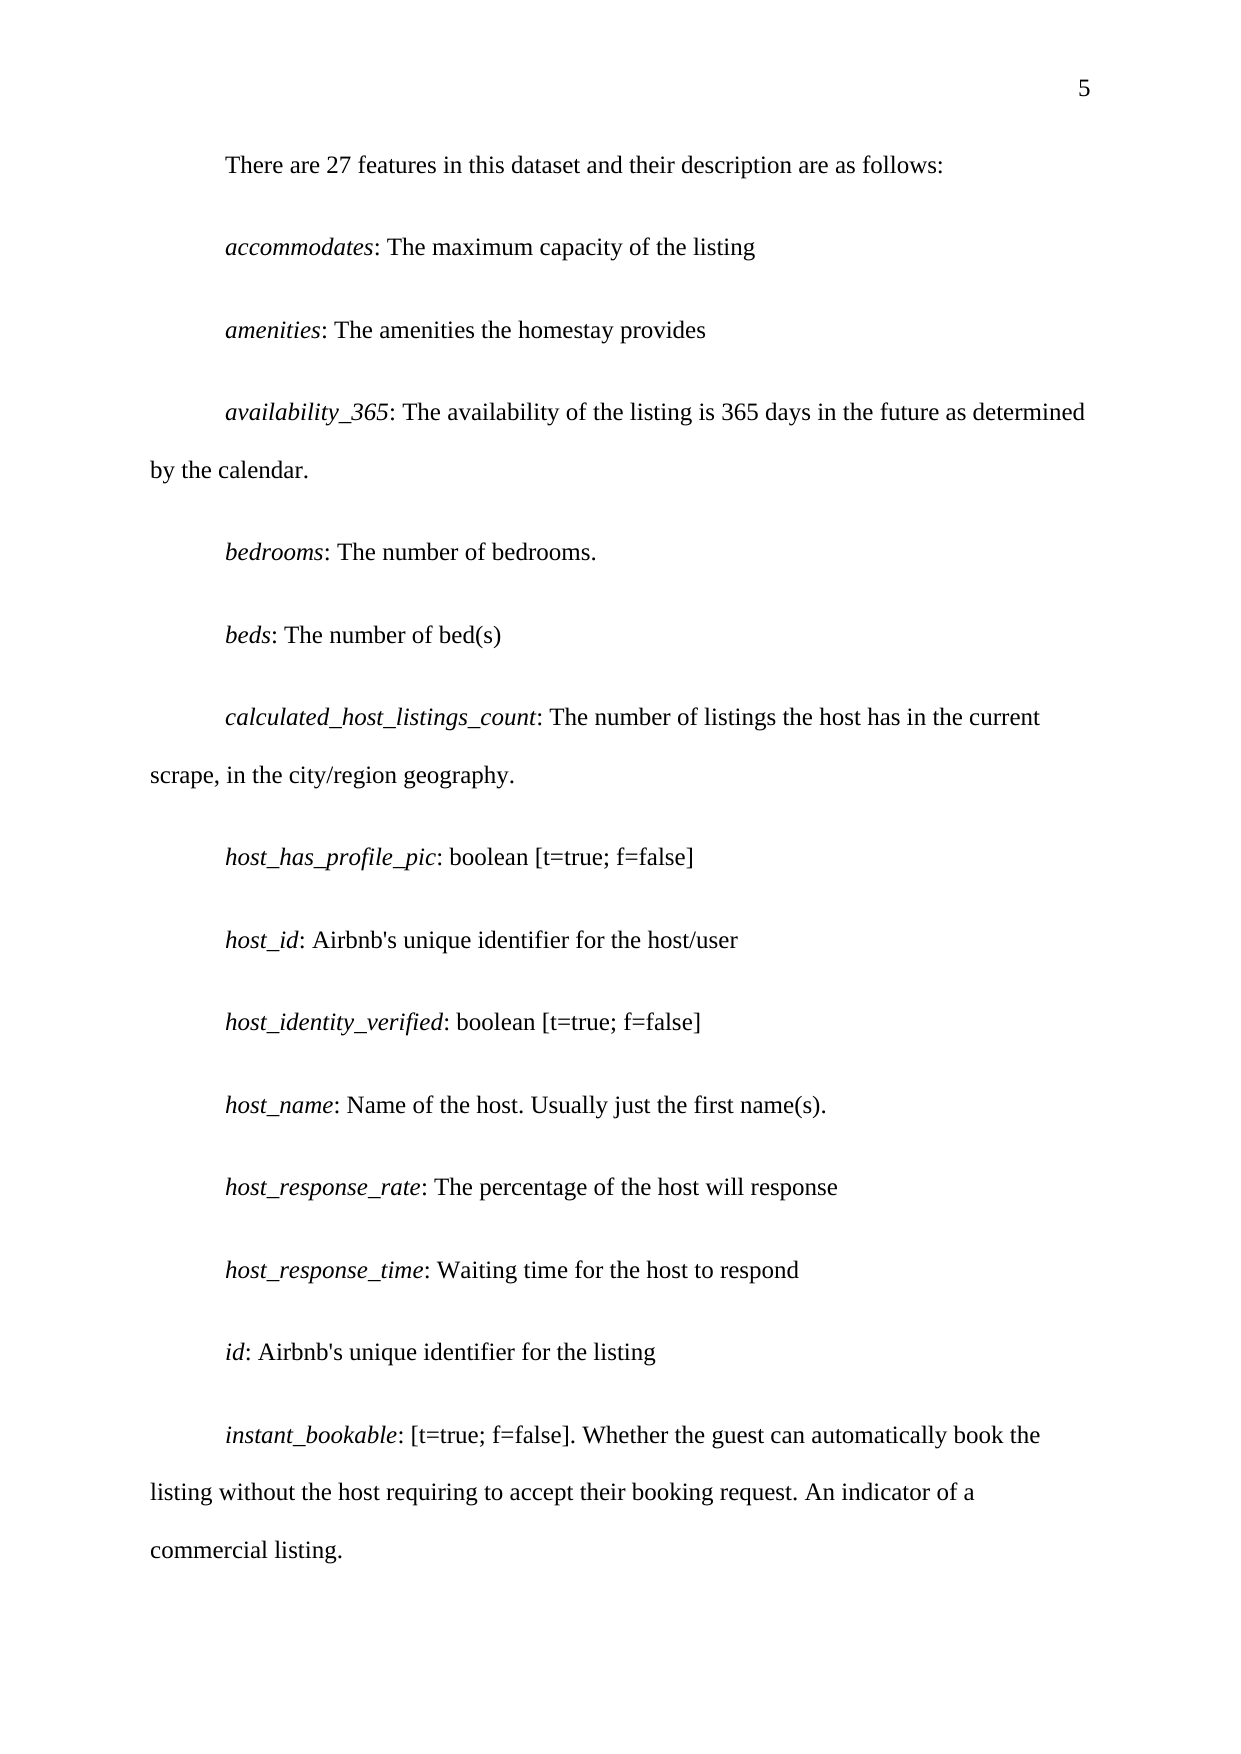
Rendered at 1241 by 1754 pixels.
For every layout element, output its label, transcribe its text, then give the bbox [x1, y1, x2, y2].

text host_response_time: Waiting time for the host to respond [150, 1255, 1090, 1284]
text availability_365: The availability of the listing is 365 days in the future as determined by the calendar. [150, 397, 1090, 484]
text bedrooms: The number of bedrooms. [150, 537, 1090, 566]
text amenities: The amenities the homestay provides [150, 315, 1090, 344]
text host_id: Airbnb's unique identifier for the host/user [150, 925, 1090, 954]
text calculated_host_listings_count: The number of listings the host has in the current scrape, in the city/region geography. [150, 702, 1090, 789]
text id: Airbnb's unique identifier for the listing [150, 1337, 1090, 1366]
text beds: The number of bed(s) [150, 620, 1090, 649]
text host_has_profile_pic: boolean [t=true; f=false] [150, 842, 1090, 871]
text host_name: Name of the host. Usually just the first name(s). [150, 1090, 1090, 1119]
text instant_bookable: [t=true; f=false]. Whether the guest can automatically book the listing without the host requiring to accept their booking request. An indicator of a commercial listing. [150, 1420, 1090, 1564]
text accommodates: The maximum capacity of the listing [150, 232, 1090, 261]
text host_response_rate: The percentage of the host will response [150, 1172, 1090, 1201]
text host_identity_verified: boolean [t=true; f=false] [150, 1007, 1090, 1036]
text There are 27 features in this dataset and their description are as follows: [150, 150, 1090, 179]
